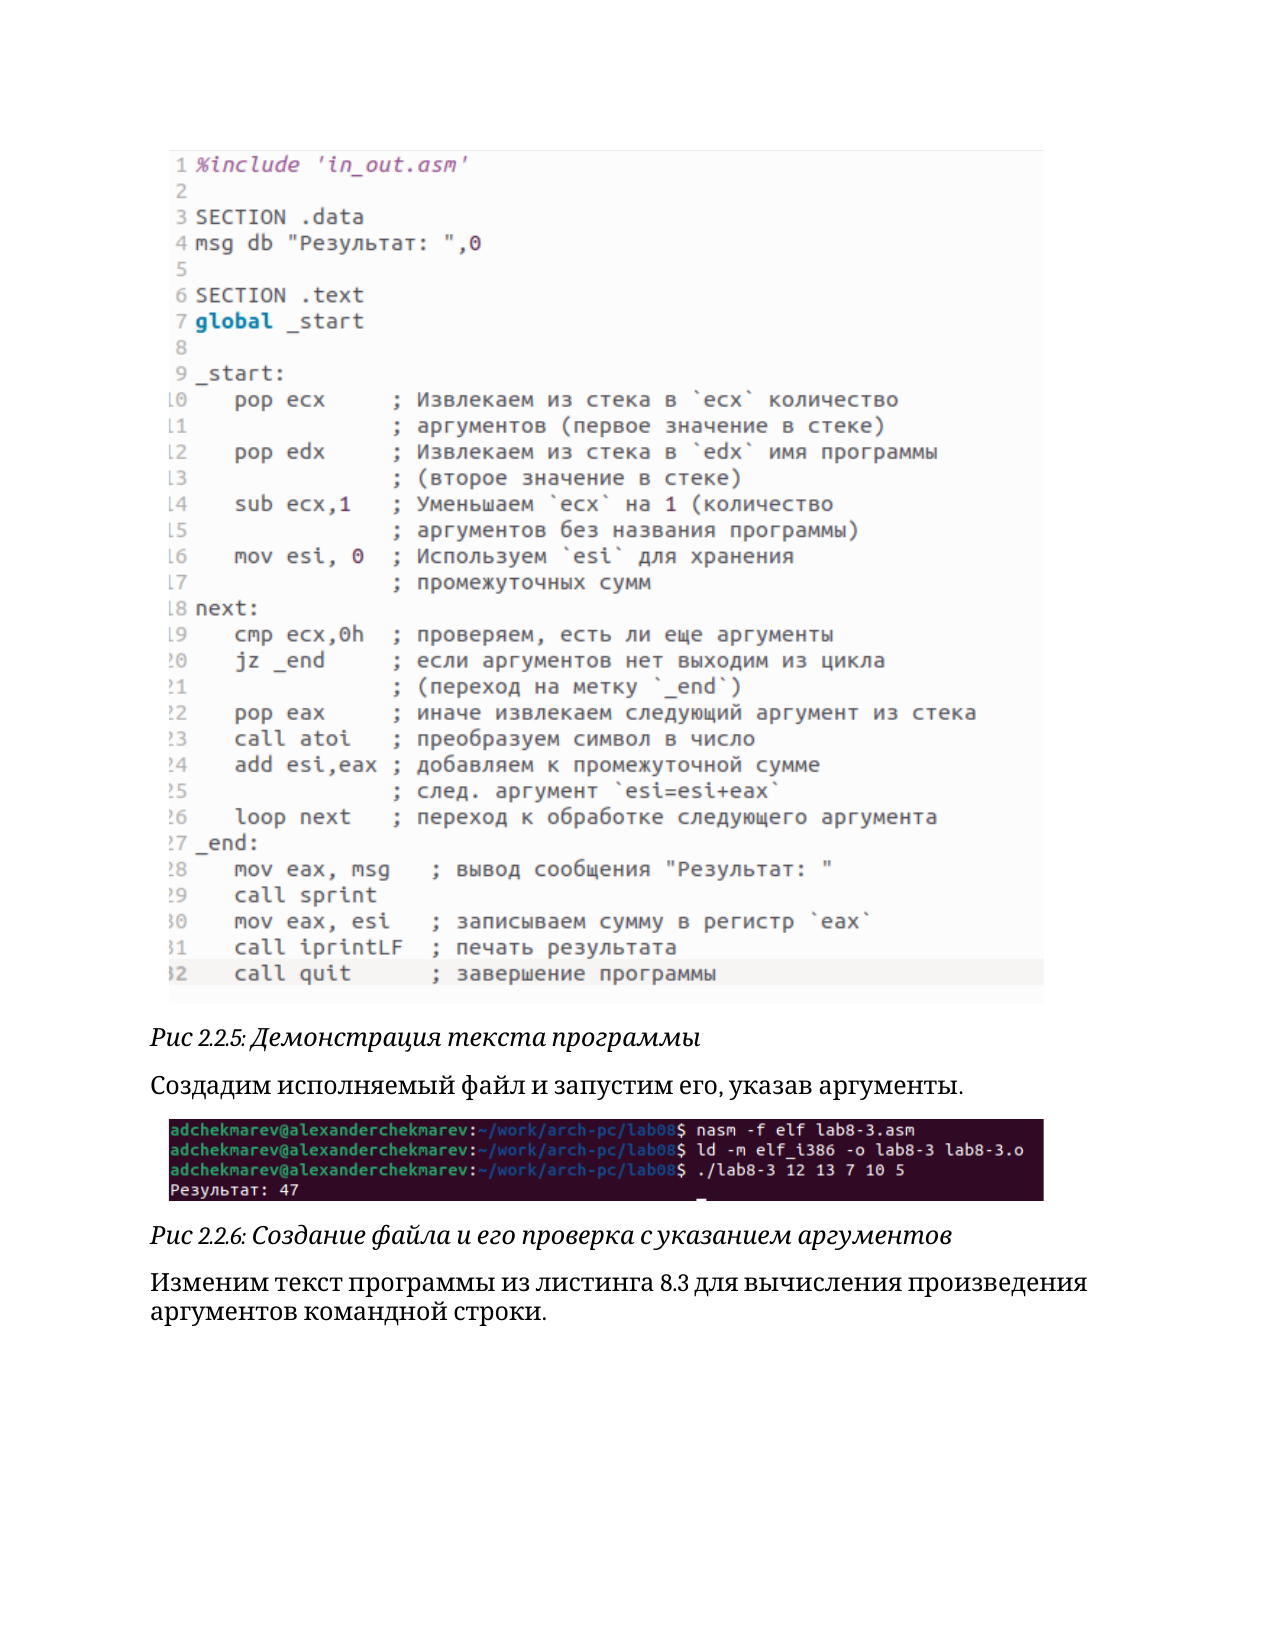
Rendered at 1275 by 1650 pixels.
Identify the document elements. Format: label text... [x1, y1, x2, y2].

text Рис 2.2.6: Создание файла и его проверка с указанием аргументов [150, 1222, 1125, 1250]
text Изменим текст программы из листинга 8.3 для вычисления произведения аргументов командной строки. [150, 1269, 1125, 1327]
picture [168, 1119, 1044, 1201]
picture [168, 150, 1044, 1004]
text Рис 2.2.5: Демонстрация текста программы [150, 1024, 1125, 1053]
text Создадим исполняемый файл и запустим его, указав аргументы. [150, 1072, 1125, 1100]
